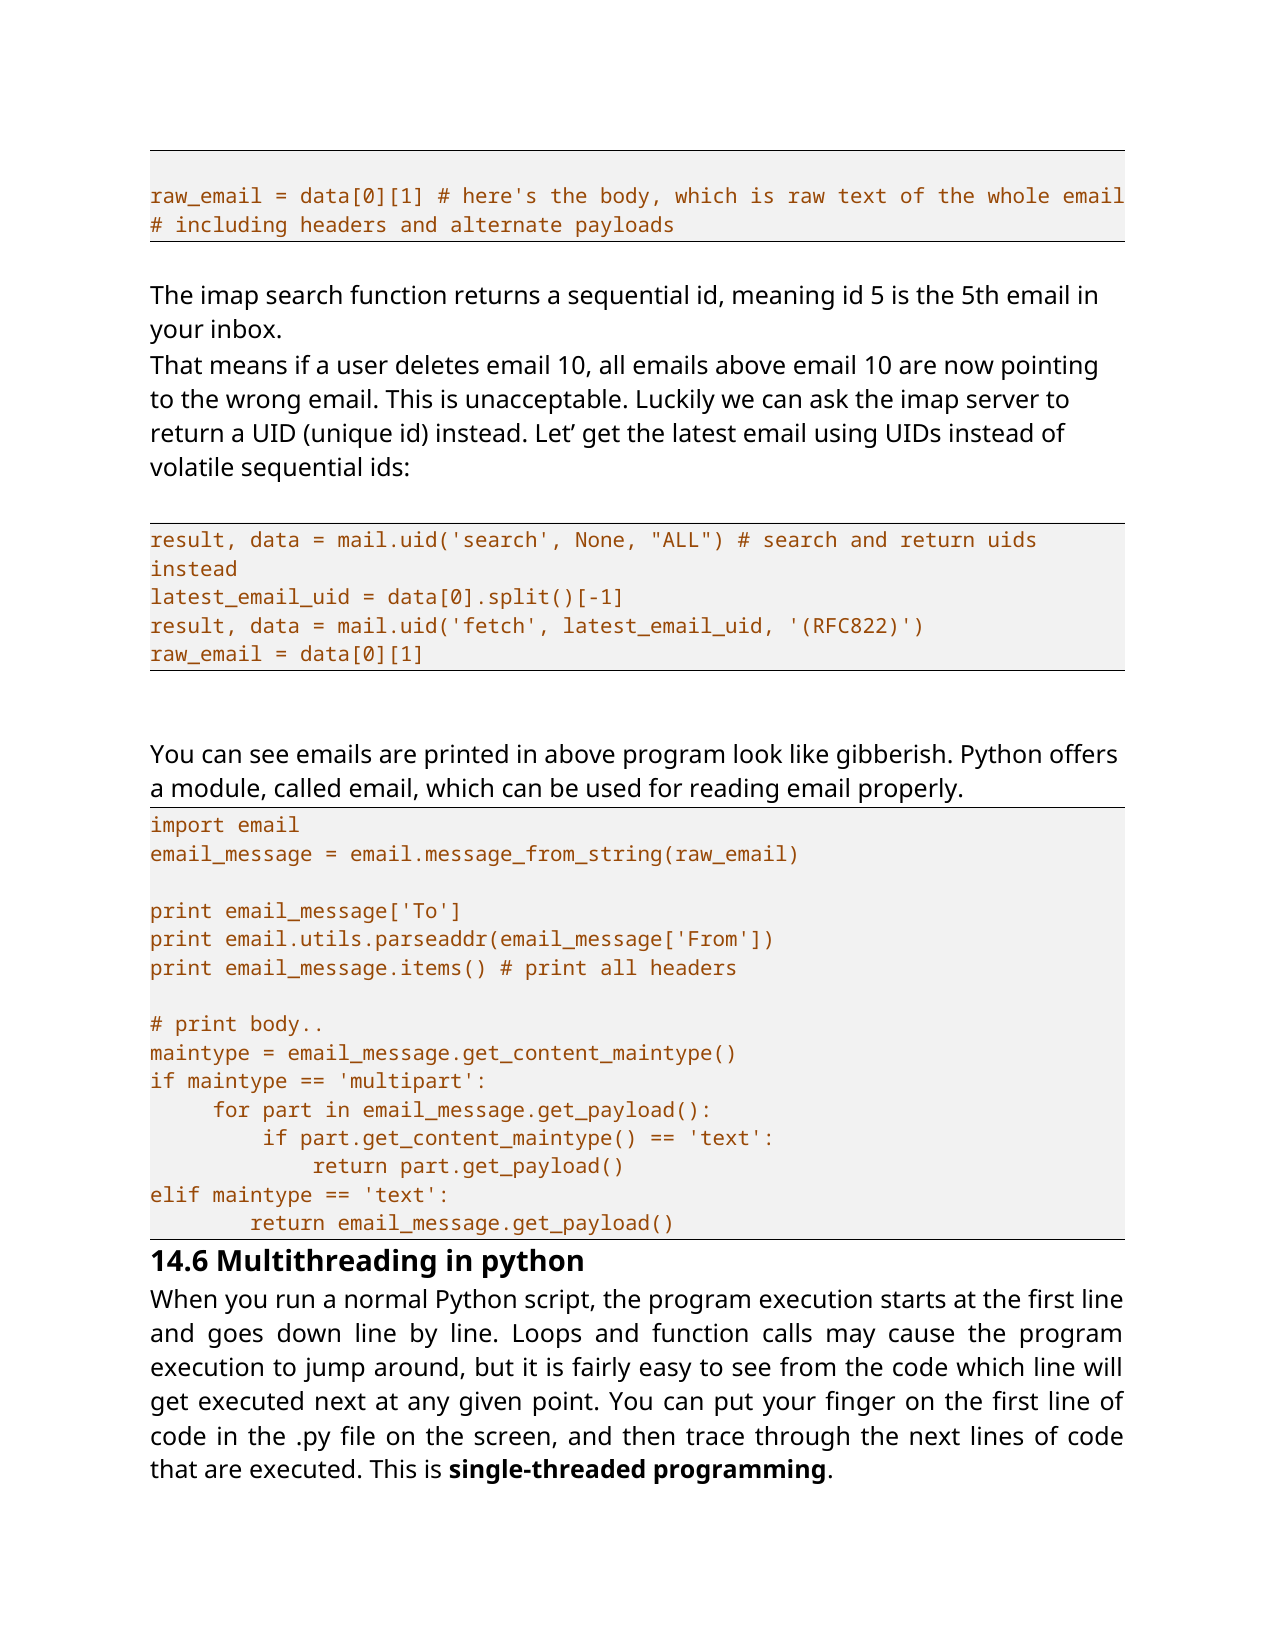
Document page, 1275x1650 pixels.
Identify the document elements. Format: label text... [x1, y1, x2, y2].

text When you run a normal Python script, the program execution starts at the first line and goes down line by line. Loops and function calls may cause the program execution to jump around, but it is fairly easy to see from the code which line will get executed next at any given point. You can put your finger on the first line of code in the .py file on the screen, and then trace through the next lines of code that are executed. This is single-threaded programming. [150, 1282, 1125, 1486]
text The imap search function returns a sequential id, meaning id 5 is the 5th email in your inbox. [150, 278, 1125, 346]
text import email [150, 808, 1125, 839]
text maintype = email_message.get_content_maintype() [150, 1038, 1125, 1066]
text elif maintype == 'text': [150, 1180, 1125, 1205]
text You can see emails are printed in above program look like gibberish. Python offers a module, called email, which can be used for reading email properly. [150, 737, 1125, 805]
text That means if a user deletes email 10, all emails above email 10 are now pointing to the wrong email. This is unacceptable. Luckily we can ask the imap server to return a UID (unique id) instead. Let’ get the latest email using UIDs instead of volatile sequential ids: [150, 348, 1125, 484]
text email_message = email.message_from_string(raw_email) [150, 839, 1125, 867]
text result, data = mail.uid('fetch', latest_email_uid, '(RFC822)') [150, 611, 1125, 636]
text for part in email_message.get_payload(): [150, 1095, 1125, 1123]
text return part.get_payload() [150, 1152, 1125, 1180]
text return email_message.get_payload() [150, 1205, 1125, 1239]
text print email.utils.parseaddr(email_message['From']) [150, 924, 1125, 953]
text # print body.. [150, 1009, 1125, 1038]
text print email_message['To'] [150, 896, 1125, 924]
text result, data = mail.uid('search', None, "ALL") # search and return uids instead [150, 524, 1125, 582]
text if maintype == 'multipart': [150, 1066, 1125, 1095]
text print email_message.items() # print all headers [150, 953, 1125, 981]
text # including headers and alternate payloads [150, 207, 1125, 241]
text raw_email = data[0][1] [150, 636, 1125, 670]
text if part.get_content_maintype() == 'text': [150, 1123, 1125, 1152]
text 14.6 Multithreading in python [150, 1240, 1125, 1280]
text raw_email = data[0][1] # here's the body, which is raw text of the whole email [150, 182, 1125, 207]
text latest_email_uid = data[0].split()[-1] [150, 582, 1125, 611]
